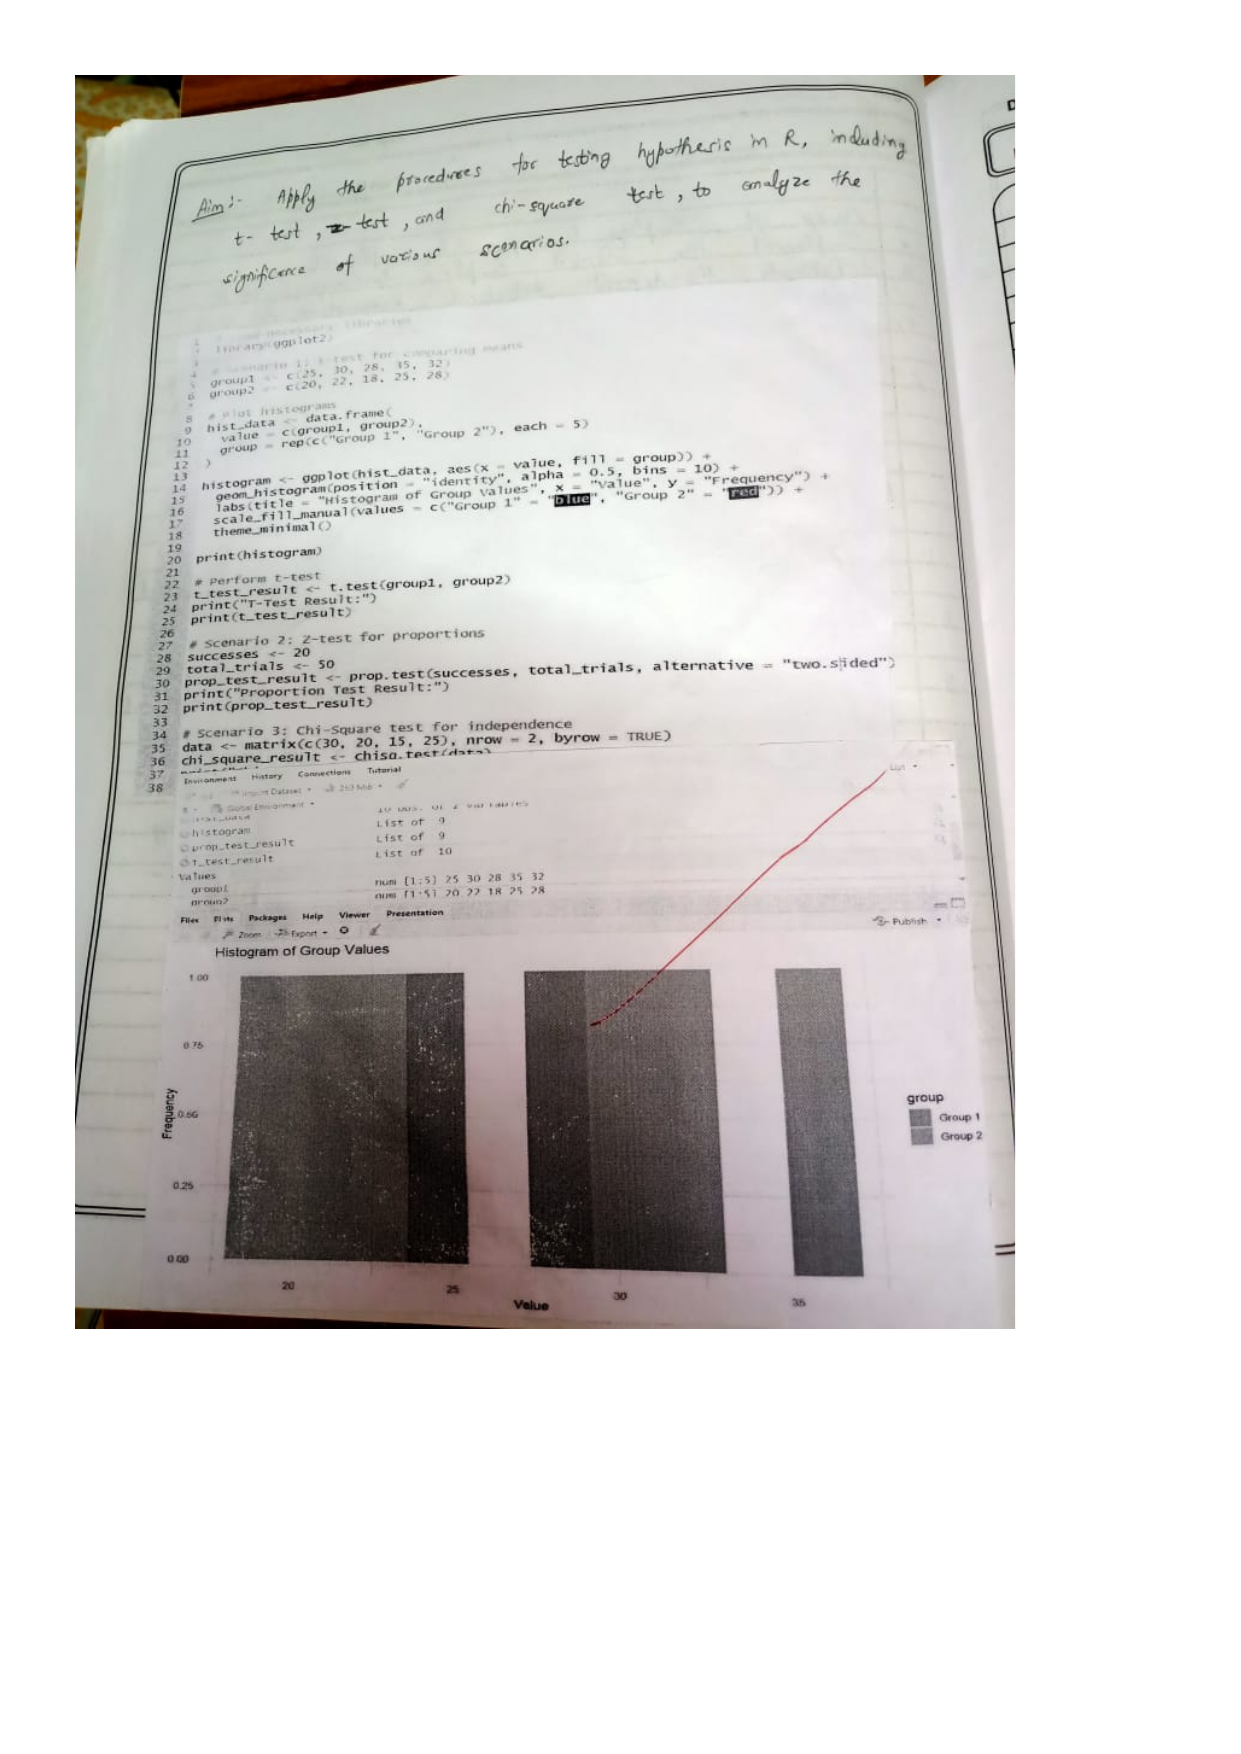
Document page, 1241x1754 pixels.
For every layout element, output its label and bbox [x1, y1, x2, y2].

picture [75, 75, 1016, 1329]
